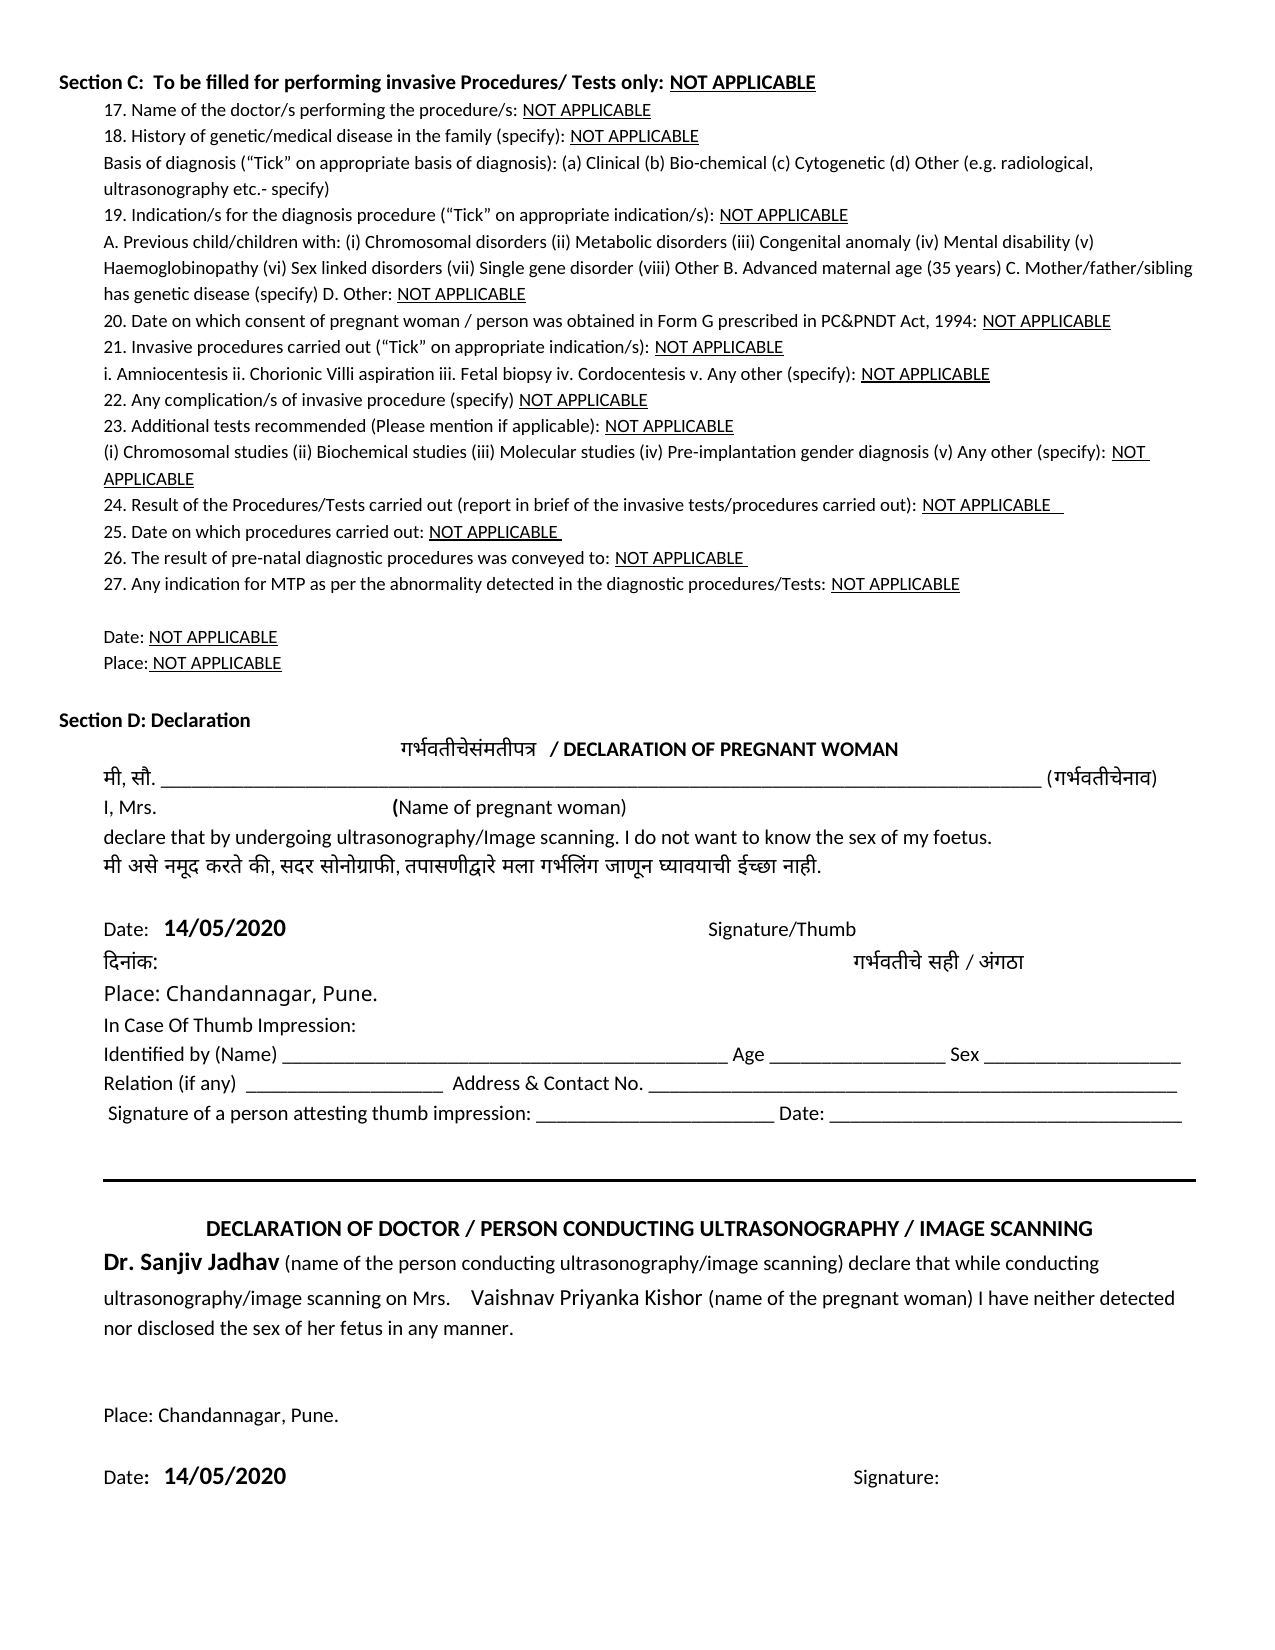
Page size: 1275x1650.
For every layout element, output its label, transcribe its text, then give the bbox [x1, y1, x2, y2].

text 27. Any indication for MTP as per the abnormality detected in the diagnostic procedures/Tests: NOT APPLICABLE [103, 572, 1196, 595]
text Place: Chandannagar, Pune. [103, 1402, 1196, 1428]
text A. Previous child/children with: (i) Chromosomal disorders (ii) Metabolic disorders (iii) Congenital anomaly (iv) Mental disability (v) Haemoglobinopathy (vi) Sex linked disorders (vii) Single gene disorder (viii) Other B. Advanced maternal age (35 years) C. Mother/father/sibling has genetic disease (specify) D. Other: NOT APPLICABLE [103, 230, 1196, 306]
text Date: Signature: [103, 1461, 1196, 1491]
text 20. Date on which consent of pregnant woman / person was obtained in Form G prescribed in PC&PNDT Act, 1994: NOT APPLICABLE [103, 309, 1196, 332]
text 23. Additional tests recommended (Please mention if applicable): NOT APPLICABLE [103, 414, 1196, 437]
text 25. Date on which procedures carried out: NOT APPLICABLE [103, 520, 1196, 543]
text Relation (if any) ___________________ Address & Contact No. ___________________________________________________ [103, 1071, 1196, 1096]
text मी असे नमूद करते की, सदर सोनोग्राफी, तपासणीद्वारे मला गर्भलिंग जाणून घ्यावयाची ईच्छा नाही. [103, 854, 1196, 879]
text Date: NOT APPLICABLE [103, 625, 1196, 648]
text 19. Indication/s for the diagnosis procedure (“Tick” on appropriate indication/s): NOT APPLICABLE [103, 203, 1196, 226]
text दिनांक: गर्भवतीचे सही / अंगठा [103, 947, 1196, 975]
text Date: Signature/Thumb [103, 912, 1196, 942]
text Dr. Sanjiv Jadhav (name of the person conducting ultrasonography/image scanning) declare that while conducting ultrasonography/image scanning on Mrs. (name of the pregnant woman) I have neither detected nor disclosed the sex of her fetus in any manner. [103, 1246, 1196, 1341]
text In Case Of Thumb Impression: [103, 1012, 1196, 1038]
text DECLARATION OF DOCTOR / PERSON CONDUCTING ULTRASONOGRAPHY / IMAGE SCANNING [103, 1214, 1196, 1242]
text (i) Chromosomal studies (ii) Biochemical studies (iii) Molecular studies (iv) Pre-implantation gender diagnosis (v) Any other (specify): NOT APPLICABLE [103, 441, 1196, 490]
text Place: NOT APPLICABLE [103, 652, 1196, 674]
text declare that by undergoing ultrasonography/Image scanning. I do not want to know the sex of my foetus. [103, 824, 1196, 850]
text गर्भवतीचेसंमतीपत्र / DECLARATION OF PREGNANT WOMAN [103, 736, 1196, 762]
text Signature of a person attesting thumb impression: _______________________ Date: __________________________________ [103, 1100, 1196, 1179]
text मी, सौ. _____________________________________________________________________________________ (गर्भवतीचेनाव) [103, 765, 1196, 791]
text 18. History of genetic/medical disease in the family (specify): NOT APPLICABLE [103, 124, 1196, 147]
text 21. Invasive procedures carried out (“Tick” on appropriate indication/s): NOT APPLICABLE [103, 335, 1196, 358]
text 17. Name of the doctor/s performing the procedure/s: NOT APPLICABLE [103, 98, 1196, 121]
text Place: Chandannagar, Pune. [103, 979, 1196, 1008]
text 22. Any complication/s of invasive procedure (specify) NOT APPLICABLE [103, 388, 1196, 411]
text Basis of diagnosis (“Tick” on appropriate basis of diagnosis): (a) Clinical (b) Bio-chemical (c) Cytogenetic (d) Other (e.g. radiological, ultrasonography etc.- specify) [103, 151, 1196, 200]
text Section D: Declaration [59, 707, 1196, 732]
text Section C: To be filled for performing invasive Procedures/ Tests only: NOT APPLICABLE [0, 69, 1275, 94]
text 26. The result of pre-natal diagnostic procedures was conveyed to: NOT APPLICABLE [103, 546, 1196, 569]
text i. Amniocentesis ii. Chorionic Villi aspiration iii. Fetal biopsy iv. Cordocentesis v. Any other (specify): NOT APPLICABLE [103, 362, 1196, 384]
text Identified by (Name) ___________________________________________ Age _________________ Sex ___________________ [103, 1041, 1196, 1067]
text 24. Result of the Procedures/Tests carried out (report in brief of the invasive tests/procedures carried out): NOT APPLICABLE [103, 493, 1196, 516]
text I, Mrs. (Name of pregnant woman) [103, 794, 1196, 820]
